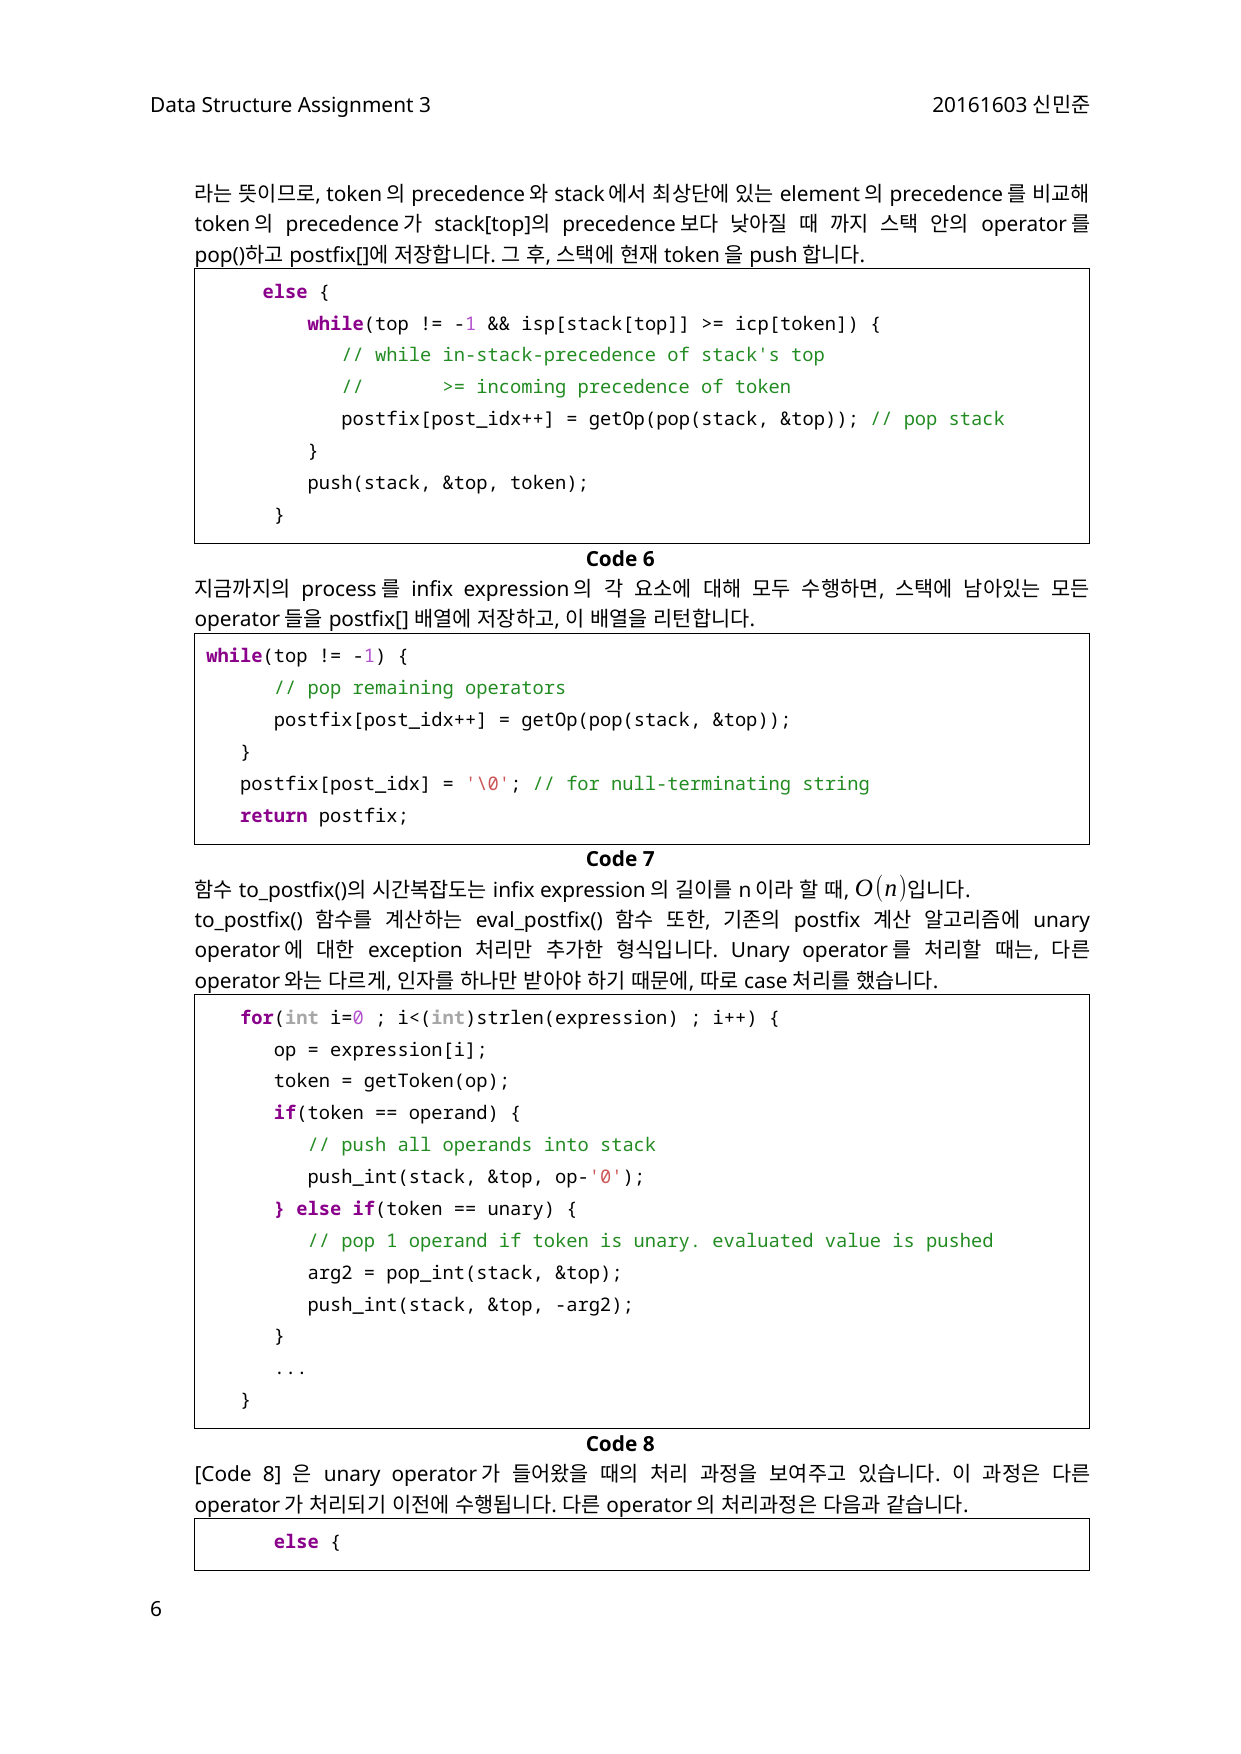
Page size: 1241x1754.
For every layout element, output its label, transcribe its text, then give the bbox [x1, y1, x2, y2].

text to_postfix() 함수를 계산하는 eval_postfix() 함수 또한, 기존의 postfix 계산 알고리즘에 unary operator에 대한 exception 처리만 추가한 형식입니다. Unary operator를 처리할 때는, 다른 operator와는 다르게, 인자를 하나만 받아야 하기 때문에, 따로 case 처리를 했습니다. [194, 903, 1090, 994]
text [194, 177, 1090, 268]
table_header else { while(top != -1 && isp[stack[top]] >= icp[token]) { // while in-stack-precedence of stack's top // >= incoming precedence of token postfix[post_idx++] = getOp(pop(stack, &top)); // pop stack } push(stack, &top, token); } [195, 269, 1089, 543]
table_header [195, 1519, 1089, 1569]
text 함수 to_postfix()의 시간복잡도는 infix expression의 길이를 n이라 할 때, 입니다. [194, 873, 1090, 903]
table_header while(top != -1) { // pop remaining operators postfix[post_idx++] = getOp(pop(stack, &top)); } postfix[post_idx] = '\0'; // for null-terminating string return postfix; [195, 634, 1089, 843]
table_header for(int i=0 ; i<(int)strlen(expression) ; i++) { op = expression[i]; token = getToken(op); if(token == operand) { // push all operands into stack push_int(stack, &top, op-'0'); } else if(token == unary) { // pop 1 operand if token is unary. evaluated value is pushed arg2 = pop_int(stack, &top); push_int(stack, &top, -arg2); } ... } [195, 995, 1089, 1428]
text [Code 8] 은 unary operator가 들어왔을 때의 처리 과정을 보여주고 있습니다. 이 과정은 다른 operator가 처리되기 이전에 수행됩니다. 다른 operator의 처리과정은 다음과 같습니다. [194, 1457, 1090, 1518]
text 지금까지의 process를 infix expression의 각 요소에 대해 모두 수행하면, 스택에 남아있는 모든 operator들을 postfix[] 배열에 저장하고, 이 배열을 리턴합니다. [194, 572, 1090, 633]
